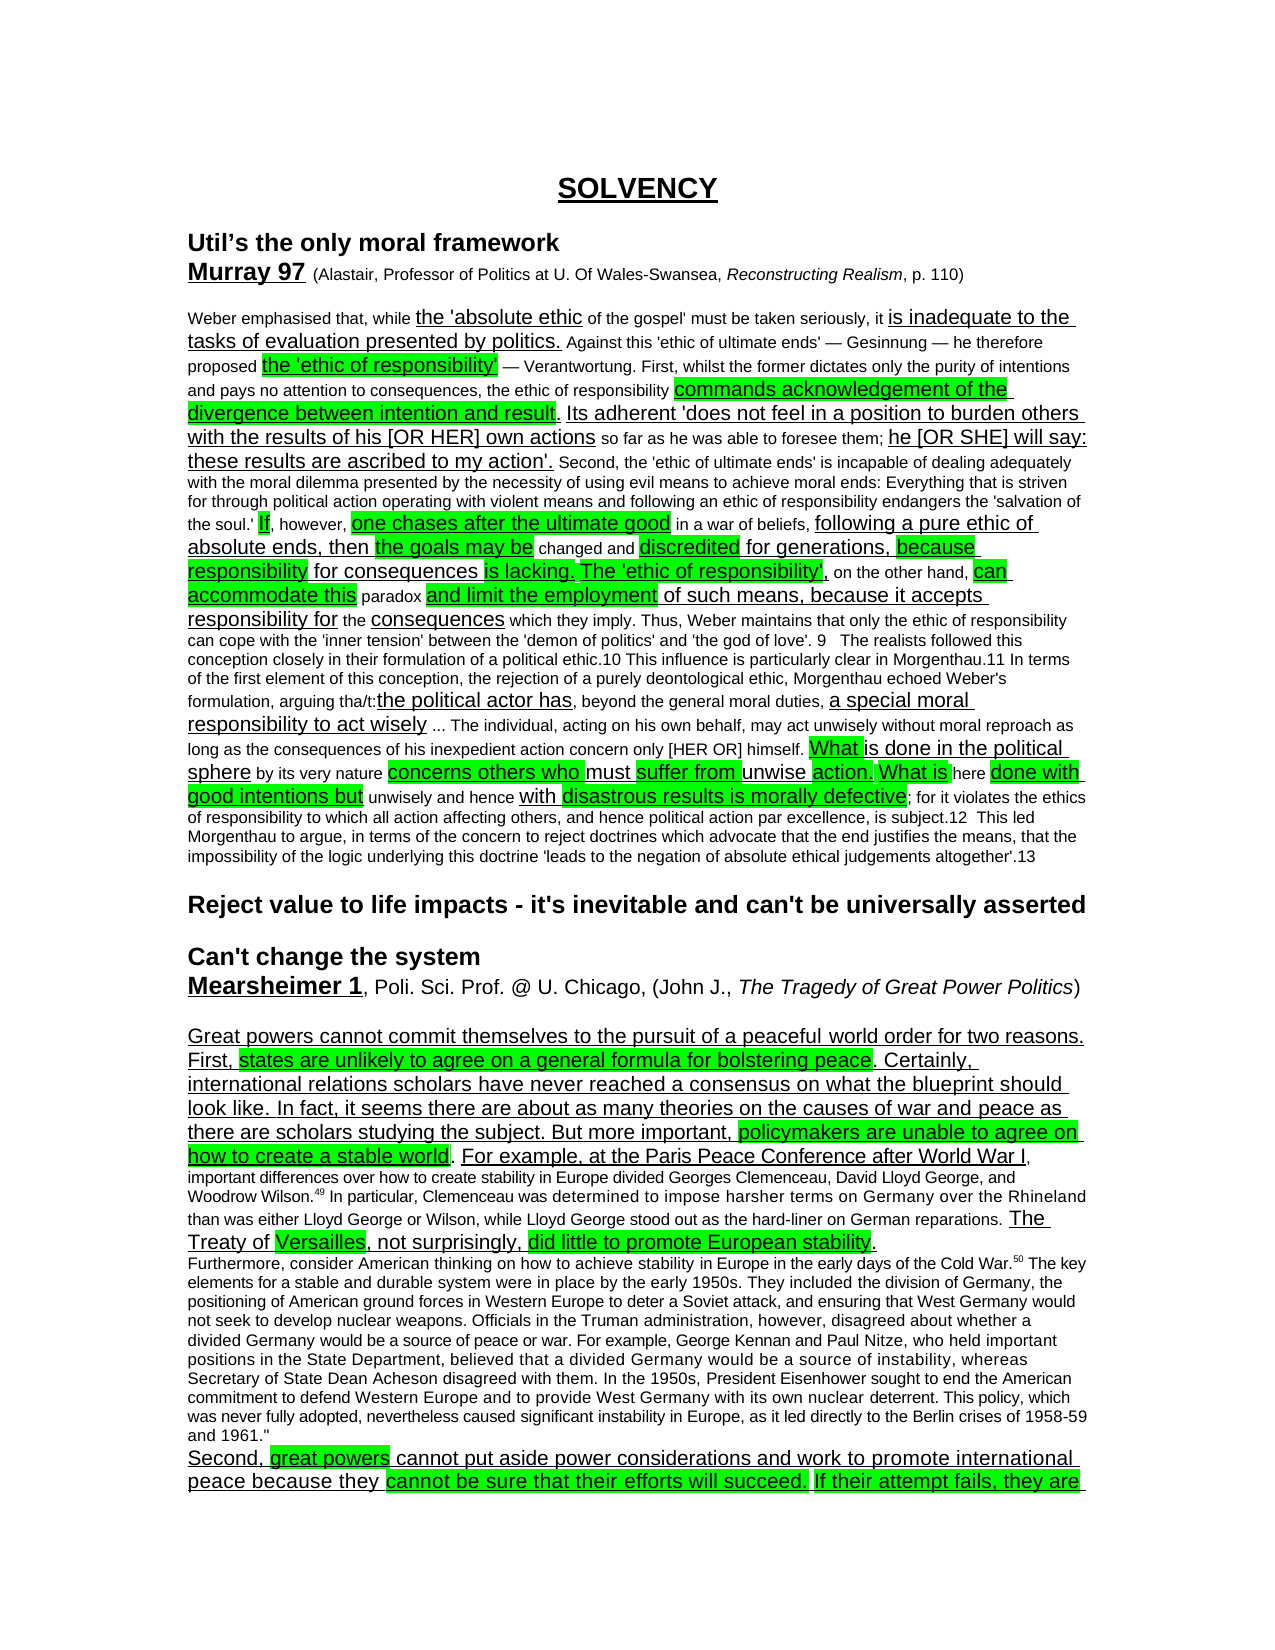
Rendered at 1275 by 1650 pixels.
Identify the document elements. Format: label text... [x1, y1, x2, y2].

text Util’s the only moral framework [187, 228, 1087, 257]
text Weber emphasised that, while the 'absolute ethic of the gospel' must be taken seriously, it is inadequate to the tasks of evaluation presented by politics. Against this 'ethic of ultimate ends' — Gesinnung — he therefore proposed the 'ethic of responsibility' — Verantwortung. First, whilst the former dictates only the purity of intentions and pays no attention to consequences, the ethic of responsibility commands acknowledgement of the divergence between intention and result. Its adherent 'does not feel in a position to burden others with the results of his [OR HER] own actions so far as he was able to foresee them; he [OR SHE] will say: these results are ascribed to my action'. Second, the 'ethic of ultimate ends' is incapable of dealing adequately with the moral dilemma presented by the necessity of using evil means to achieve moral ends: Everything that is striven for through political action operating with violent means and following an ethic of responsibility endangers the 'salvation of the soul.' If, however, one chases after the ultimate good in a war of beliefs, following a pure ethic of absolute ends, then the goals may be changed and discredited for generations, because responsibility for consequences is lacking. The 'ethic of responsibility', on the other hand, can accommodate this paradox and limit the employment of such means, because it accepts responsibility for the consequences which they imply. Thus, Weber maintains that only the ethic of responsibility can cope with the 'inner tension' between the 'demon of politics' and 'the god of love'. 9 The realists followed this conception closely in their formulation of a political ethic.10 This influence is particularly clear in Morgenthau.11 In terms of the first element of this conception, the rejection of a purely deontological ethic, Morgenthau echoed Weber's formulation, arguing tha/t:the political actor has, beyond the general moral duties, a special moral responsibility to act wisely ... The individual, acting on his own behalf, may act unwisely without moral reproach as long as the consequences of his inexpedient action concern only [HER OR] himself. What is done in the political sphere by its very nature concerns others who must suffer from unwise action. What is here done with good intentions but unwisely and hence with disastrous results is morally defective; for it violates the ethics of responsibility to which all action affecting others, and hence political action par excellence, is subject.12 This led Morgenthau to argue, in terms of the concern to reject doctrines which advocate that the end justifies the means, that the impossibility of the logic underlying this doctrine 'leads to the negation of absolute ethical judgements altogether'.13 [187, 305, 1087, 866]
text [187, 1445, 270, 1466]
text Can't change the system [187, 942, 1087, 971]
text Mearsheimer 1, Poli. Sci. Prof. @ U. Chicago, (John J., The Tragedy of Great Power Politics) [187, 971, 1087, 1000]
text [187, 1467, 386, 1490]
text Murray 97 (Alastair, Professor of Politics at U. Of Wales-Swansea, Reconstructing Realism, p. 110) [187, 257, 1087, 286]
subtitle Solvency [187, 171, 1087, 204]
text Reject value to life impacts - it's inevitable and can't be universally asserted [187, 889, 1087, 918]
text Furthermore, consider American thinking on how to achieve stability in Europe in the early days of the Cold War.50 The key elements for a stable and durable system were in place by the early 1950s. They included the division of Germany, the positioning of American ground forces in Western Europe to deter a Soviet attack, and ensuring that West Germany would not seek to develop nuclear weapons. Officials in the Truman administration, however, disagreed about whether a divided Germany would be a source of peace or war. For example, George Kennan and Paul Nitze, who held important positions in the State Department, believed that a divided Germany would be a source of instability, whereas Secretary of State Dean Acheson disagreed with them. In the 1950s, President Eisenhower sought to end the American commitment to defend Western Europe and to provide West Germany with its own nuclear deterrent. This policy, which was never fully adopted, nevertheless caused significant instability in Europe, as it led directly to the Berlin crises of 1958-59 and 1961." [187, 1254, 1087, 1445]
text Great powers cannot commit themselves to the pursuit of a peaceful world order for two reasons. First, states are unlikely to agree on a general formula for bolstering peace. Certainly, international relations scholars have never reached a consensus on what the blueprint should look like. In fact, it seems there are about as many theories on the causes of war and peace as there are scholars studying the subject. But more important, policymakers are unable to agree on how to create a stable world. For example, at the Paris Peace Conference after World War I, important differences over how to create stability in Europe divided Georges Clemenceau, David Lloyd George, and Woodrow Wilson.49 In particular, Clemenceau was determined to impose harsher terms on Germany over the Rhineland than was either Lloyd George or Wilson, while Lloyd George stood out as the hard-liner on German reparations. The Treaty of Versailles, not surprisingly, did little to promote European stability. [187, 1024, 1087, 1254]
